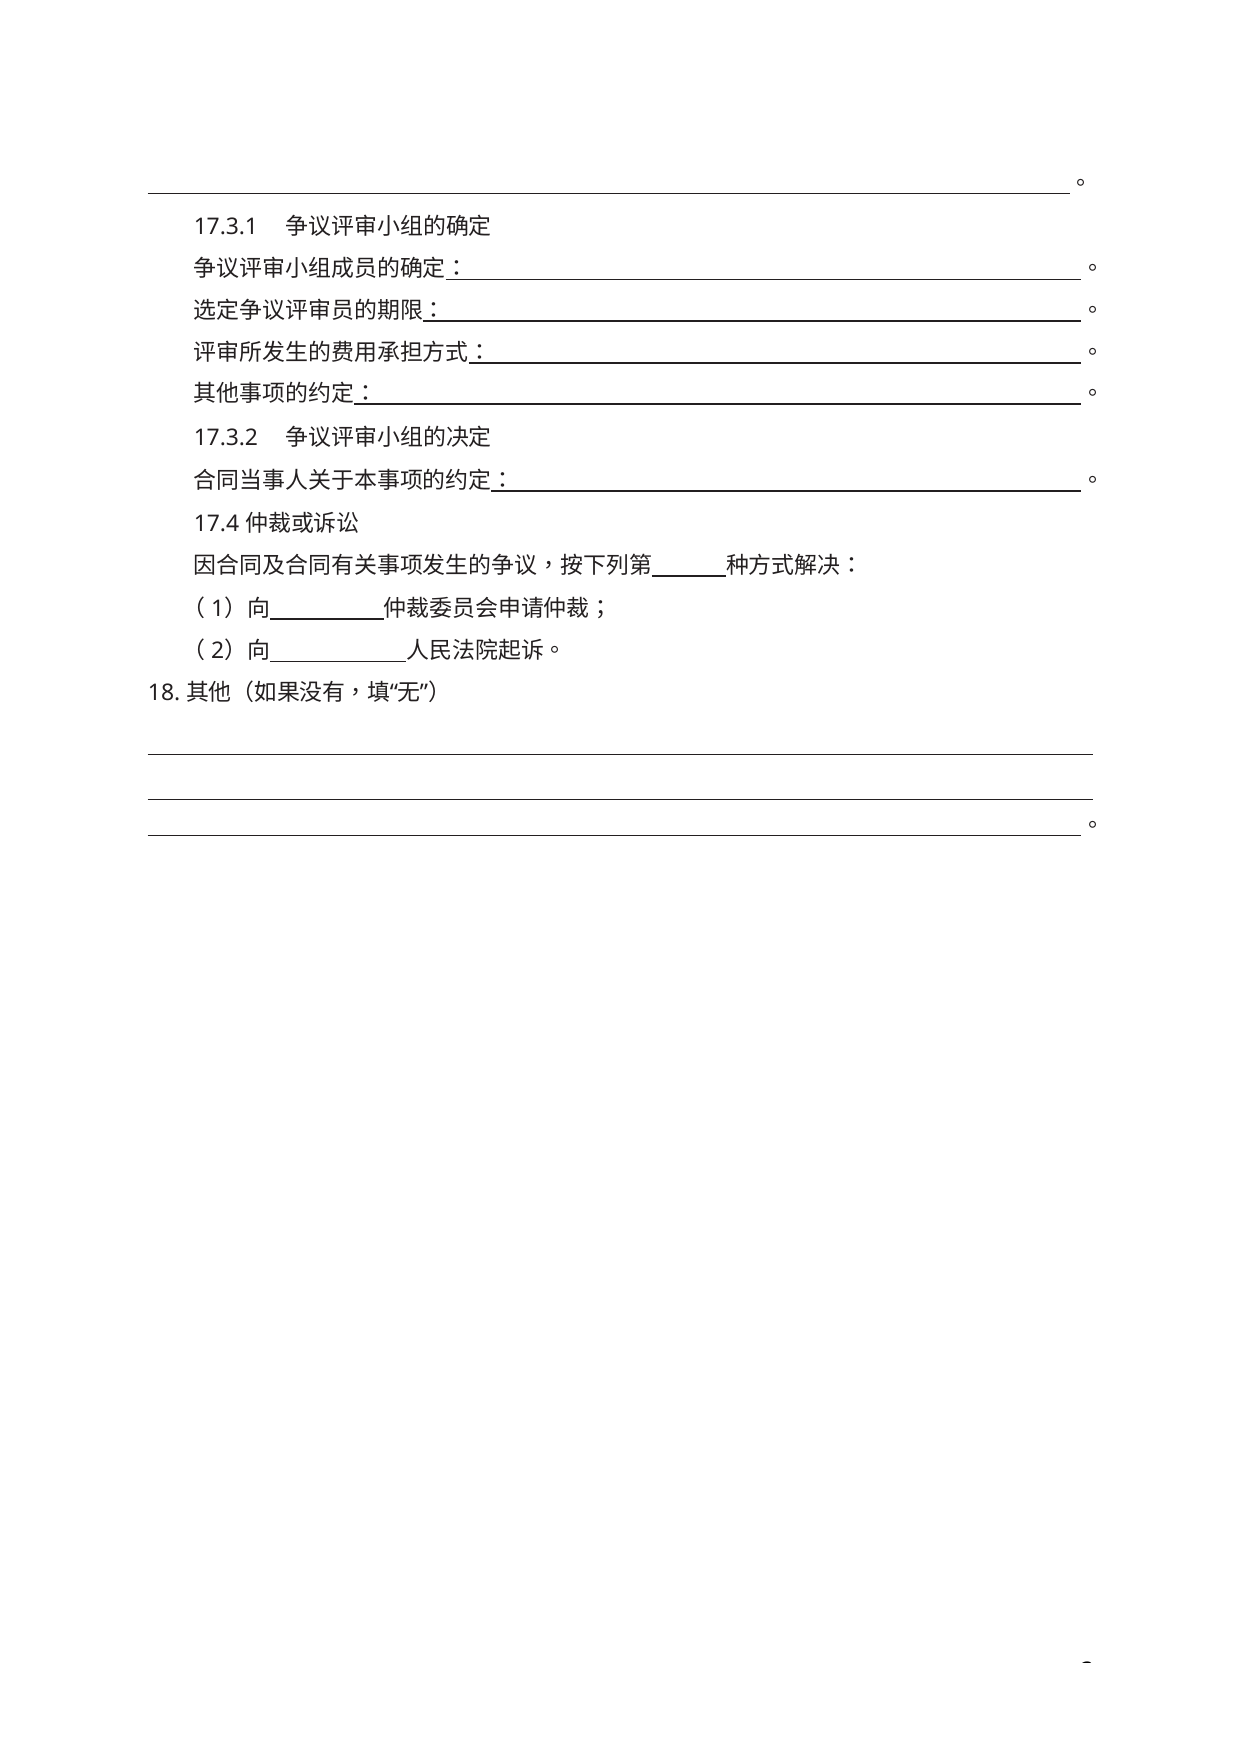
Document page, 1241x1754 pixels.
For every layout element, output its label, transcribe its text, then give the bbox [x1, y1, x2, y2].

text 。 [148, 798, 1115, 840]
text 17.4 仲裁或诉讼 [193, 506, 1115, 538]
list 争议评审小组的确定 [193, 210, 1115, 241]
text 争议评审小组成员的确定： 。选定争议评审员的期限： 。评审所发生的费用承担方式： 。其他事项的约定： 。 [193, 252, 1104, 408]
text 因合同及合同有关事项发生的争议，按下列第 种方式解决： [193, 549, 1115, 580]
list 争议评审小组的决定 [193, 421, 1115, 452]
list 其他（如果没有，填“无”） [148, 676, 1115, 707]
text 合同当事人关于本事项的约定： 。 [193, 464, 1115, 495]
text 。 [148, 167, 1115, 198]
text （ 1）向 仲裁委员会申请仲裁； [182, 592, 1115, 623]
text （ 2）向 人民法院起诉。 [182, 634, 1115, 666]
